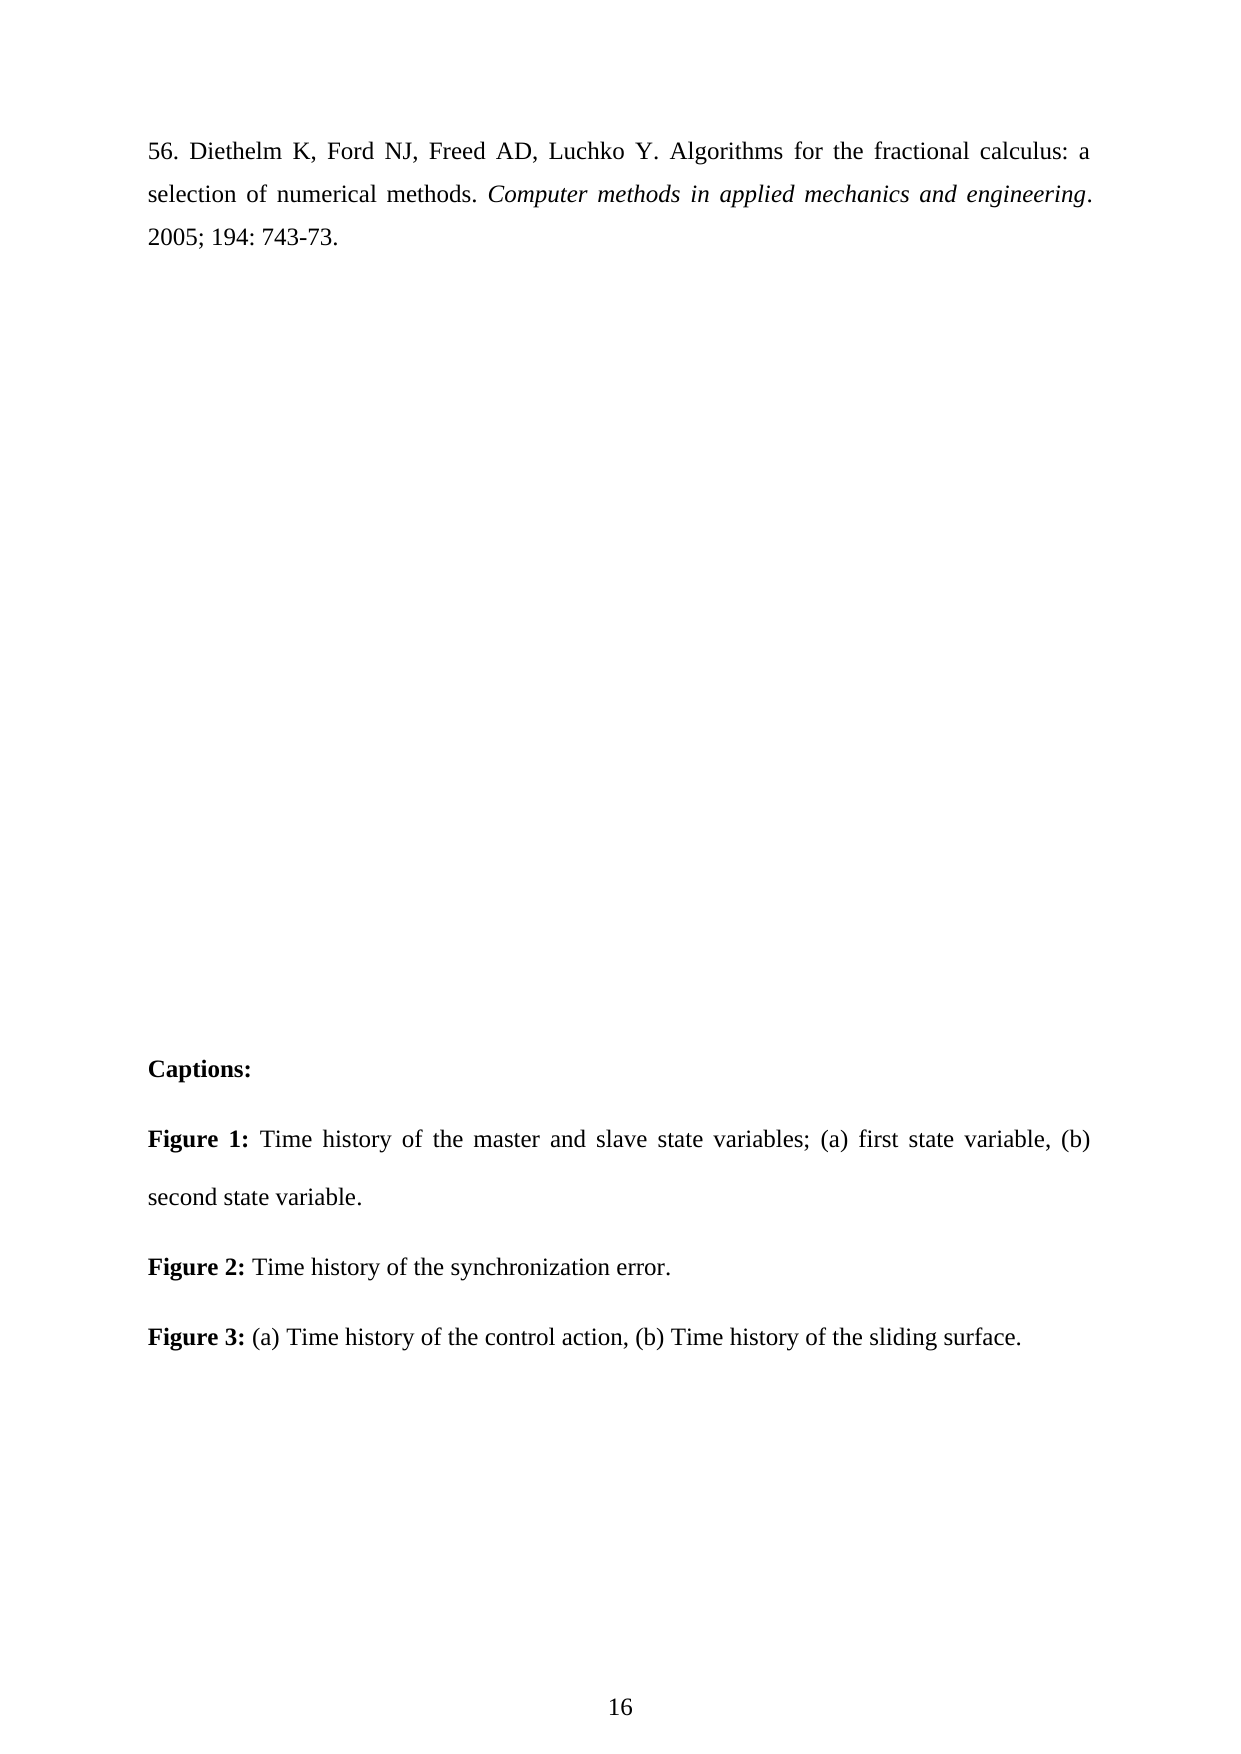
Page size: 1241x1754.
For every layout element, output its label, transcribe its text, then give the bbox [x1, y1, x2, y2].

text Figure 2: Time history of the synchronization error. [148, 1252, 1093, 1280]
text Figure 3: (a) Time history of the control action, (b) Time history of the sliding surface. [148, 1322, 1093, 1350]
text Captions: [148, 1054, 1092, 1083]
text Figure 1: Time history of the master and slave state variables; (a) first state variable, (b) second state variable. [148, 1124, 1093, 1210]
text 56. Diethelm K, Ford NJ, Freed AD, Luchko Y. Algorithms for the fractional calculus: a selection of numerical methods. Computer methods in applied mechanics and engineering. 2005; 194: 743-73. [148, 136, 1092, 251]
